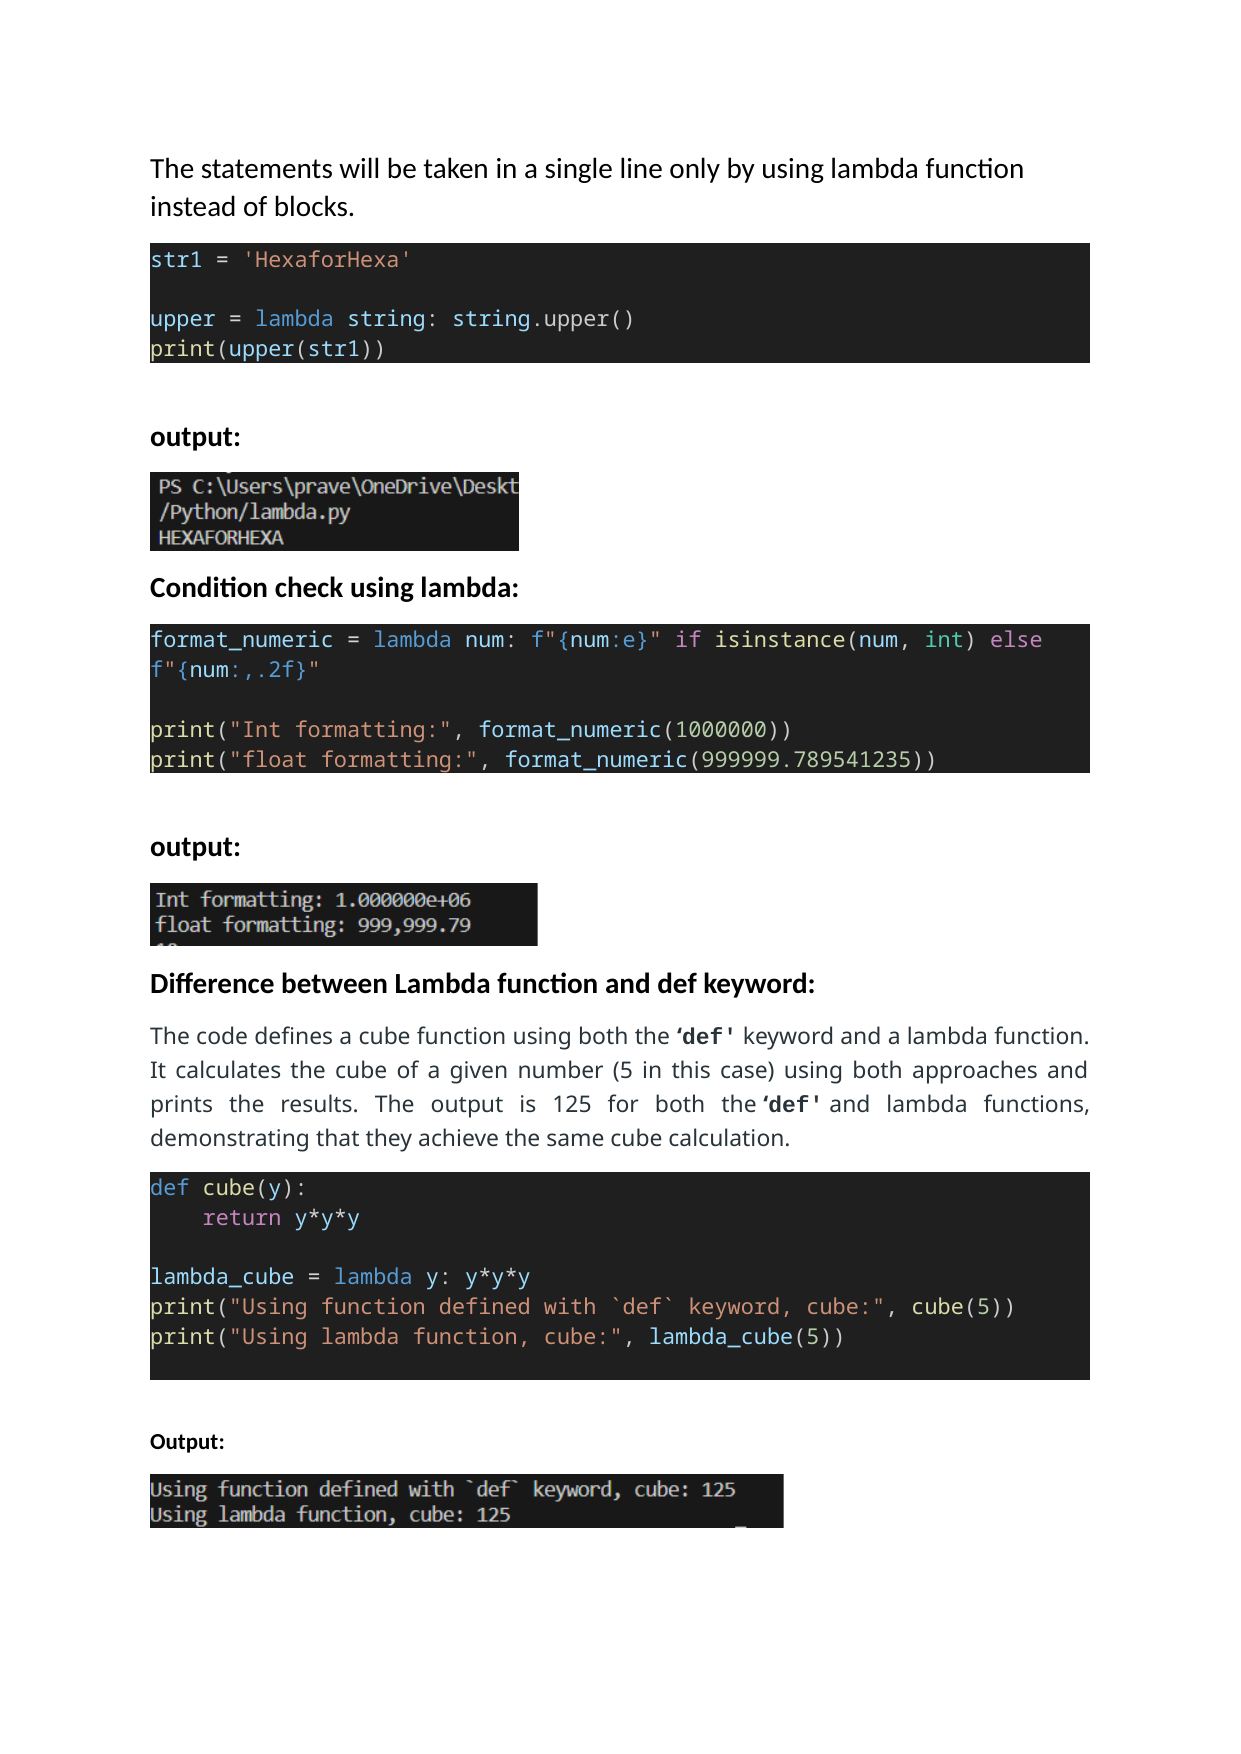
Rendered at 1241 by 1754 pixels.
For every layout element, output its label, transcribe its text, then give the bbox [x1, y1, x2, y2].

text print(upper(str1)) [150, 333, 1090, 363]
picture [150, 883, 538, 946]
text Output: [150, 1427, 1090, 1455]
text print("Using function defined with `def` keyword, cube:", cube(5)) [150, 1291, 1090, 1321]
text The code defines a cube function using both the ‘def' keyword and a lambda function. It calculates the cube of a given number (5 in this case) using both approaches and prints the results. The output is 125 for both the ‘def' and lambda functions, demonstrating that they achieve the same cube calculation. [150, 1020, 1090, 1153]
picture [150, 1474, 784, 1528]
text The statements will be taken in a single line only by using lambda function instead of blocks. [150, 150, 1090, 224]
text print("Int formatting:", format_numeric(1000000)) [150, 714, 1090, 743]
text format_numeric = lambda num: f"{num:e}" if isinstance(num, int) else f"{num:,.2f}" [150, 624, 1090, 684]
text output: [150, 828, 1090, 864]
text Difference between Lambda function and def keyword: [150, 965, 1090, 1001]
picture [150, 472, 519, 551]
text print("Using lambda function, cube:", lambda_cube(5)) [150, 1321, 1090, 1351]
text output: [150, 418, 1090, 453]
text str1 = 'HexaforHexa' [150, 243, 1090, 273]
text def cube(y): [150, 1172, 1090, 1202]
text return y*y*y [150, 1202, 1090, 1231]
text upper = lambda string: string.upper() [150, 303, 1090, 333]
text Condition check using lambda: [150, 569, 1090, 605]
text lambda_cube = lambda y: y*y*y [150, 1261, 1090, 1291]
text print("float formatting:", format_numeric(999999.789541235)) [150, 743, 1090, 773]
